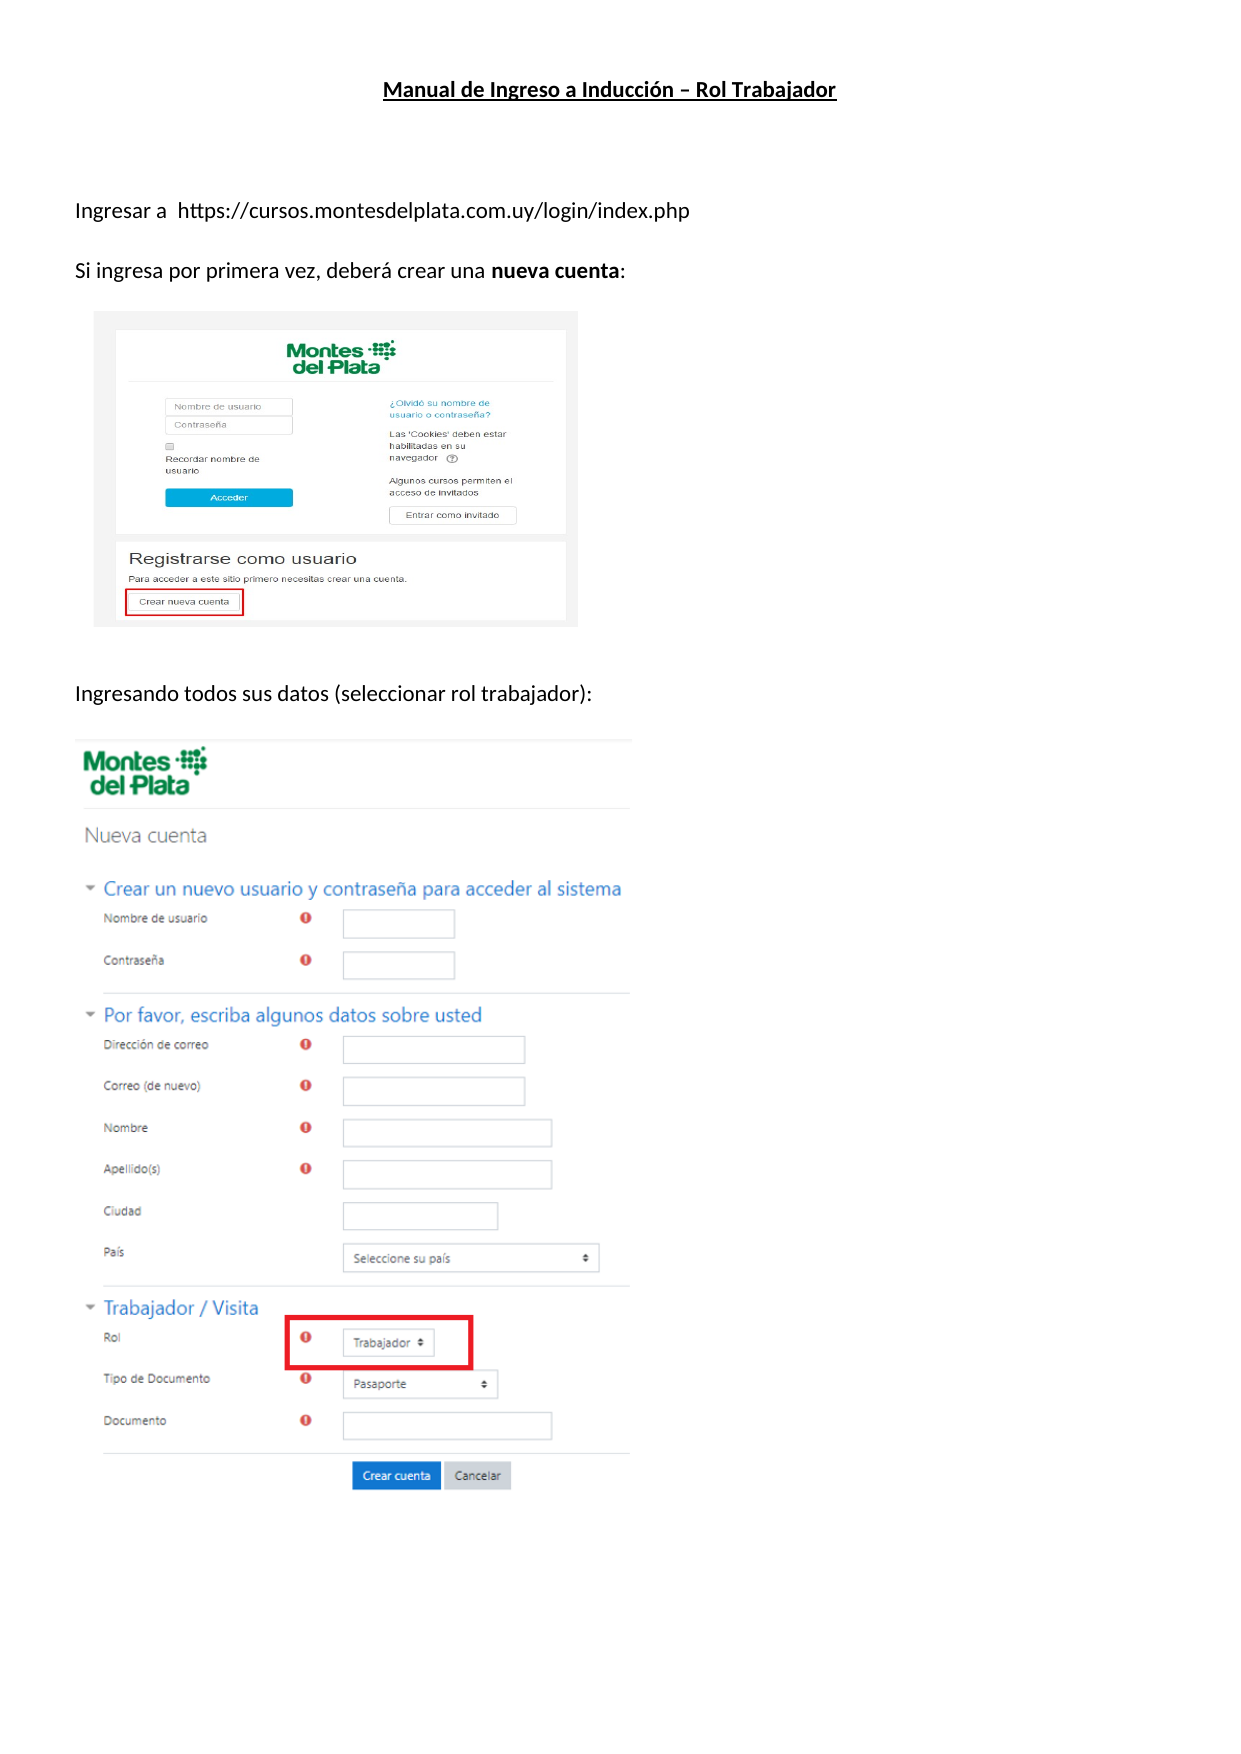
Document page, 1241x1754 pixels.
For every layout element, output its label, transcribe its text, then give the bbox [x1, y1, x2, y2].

picture [93, 311, 578, 627]
picture [75, 739, 633, 1501]
text Ingresar a https://cursos.montesdelplata.com.uy/login/index.php [75, 196, 1144, 224]
text Si ingresa por primera vez, deberá crear una nueva cuenta: [75, 256, 1144, 284]
text Manual de Ingreso a Inducción – Rol Trabajador [75, 75, 1144, 103]
text Ingresando todos sus datos (seleccionar rol trabajador): [75, 679, 1144, 707]
